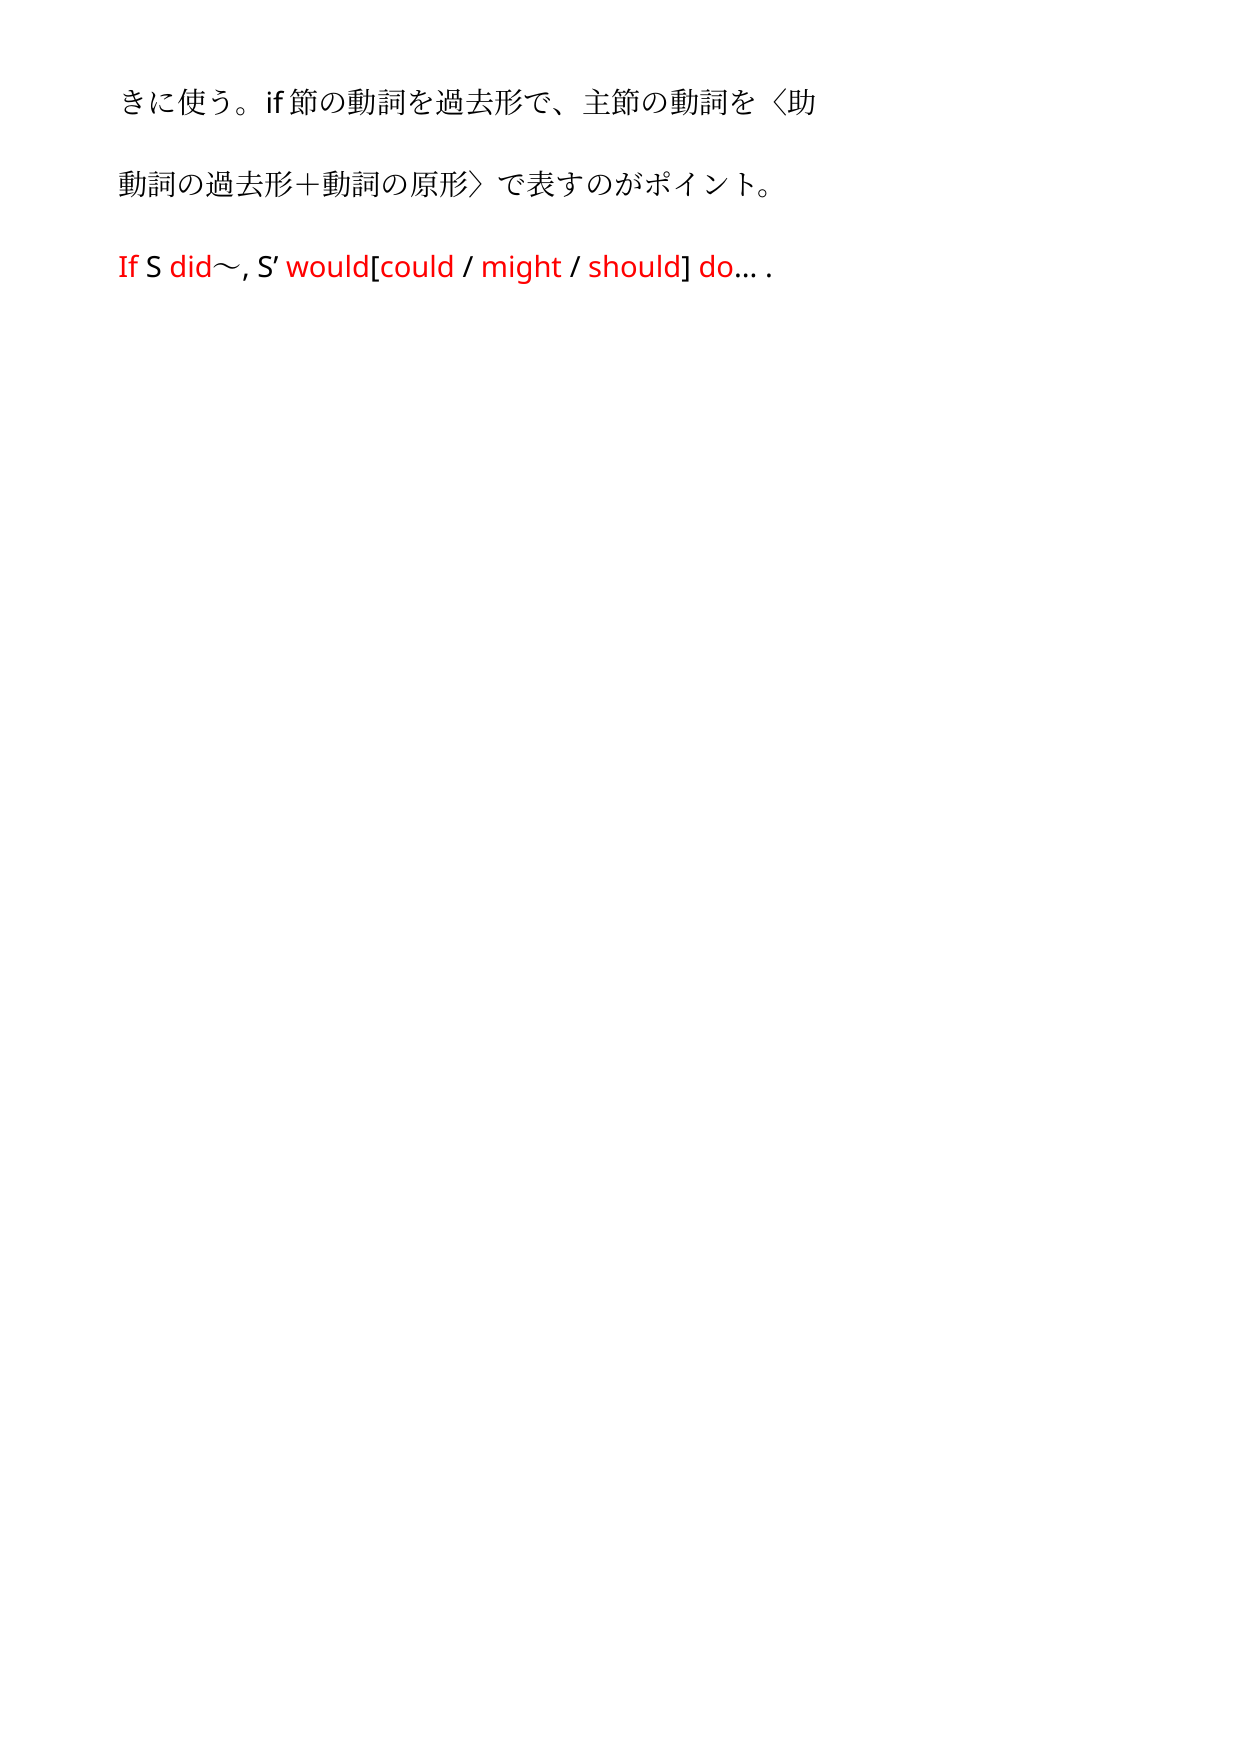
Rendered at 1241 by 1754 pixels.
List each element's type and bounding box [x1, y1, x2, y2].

text [118, 60, 818, 305]
